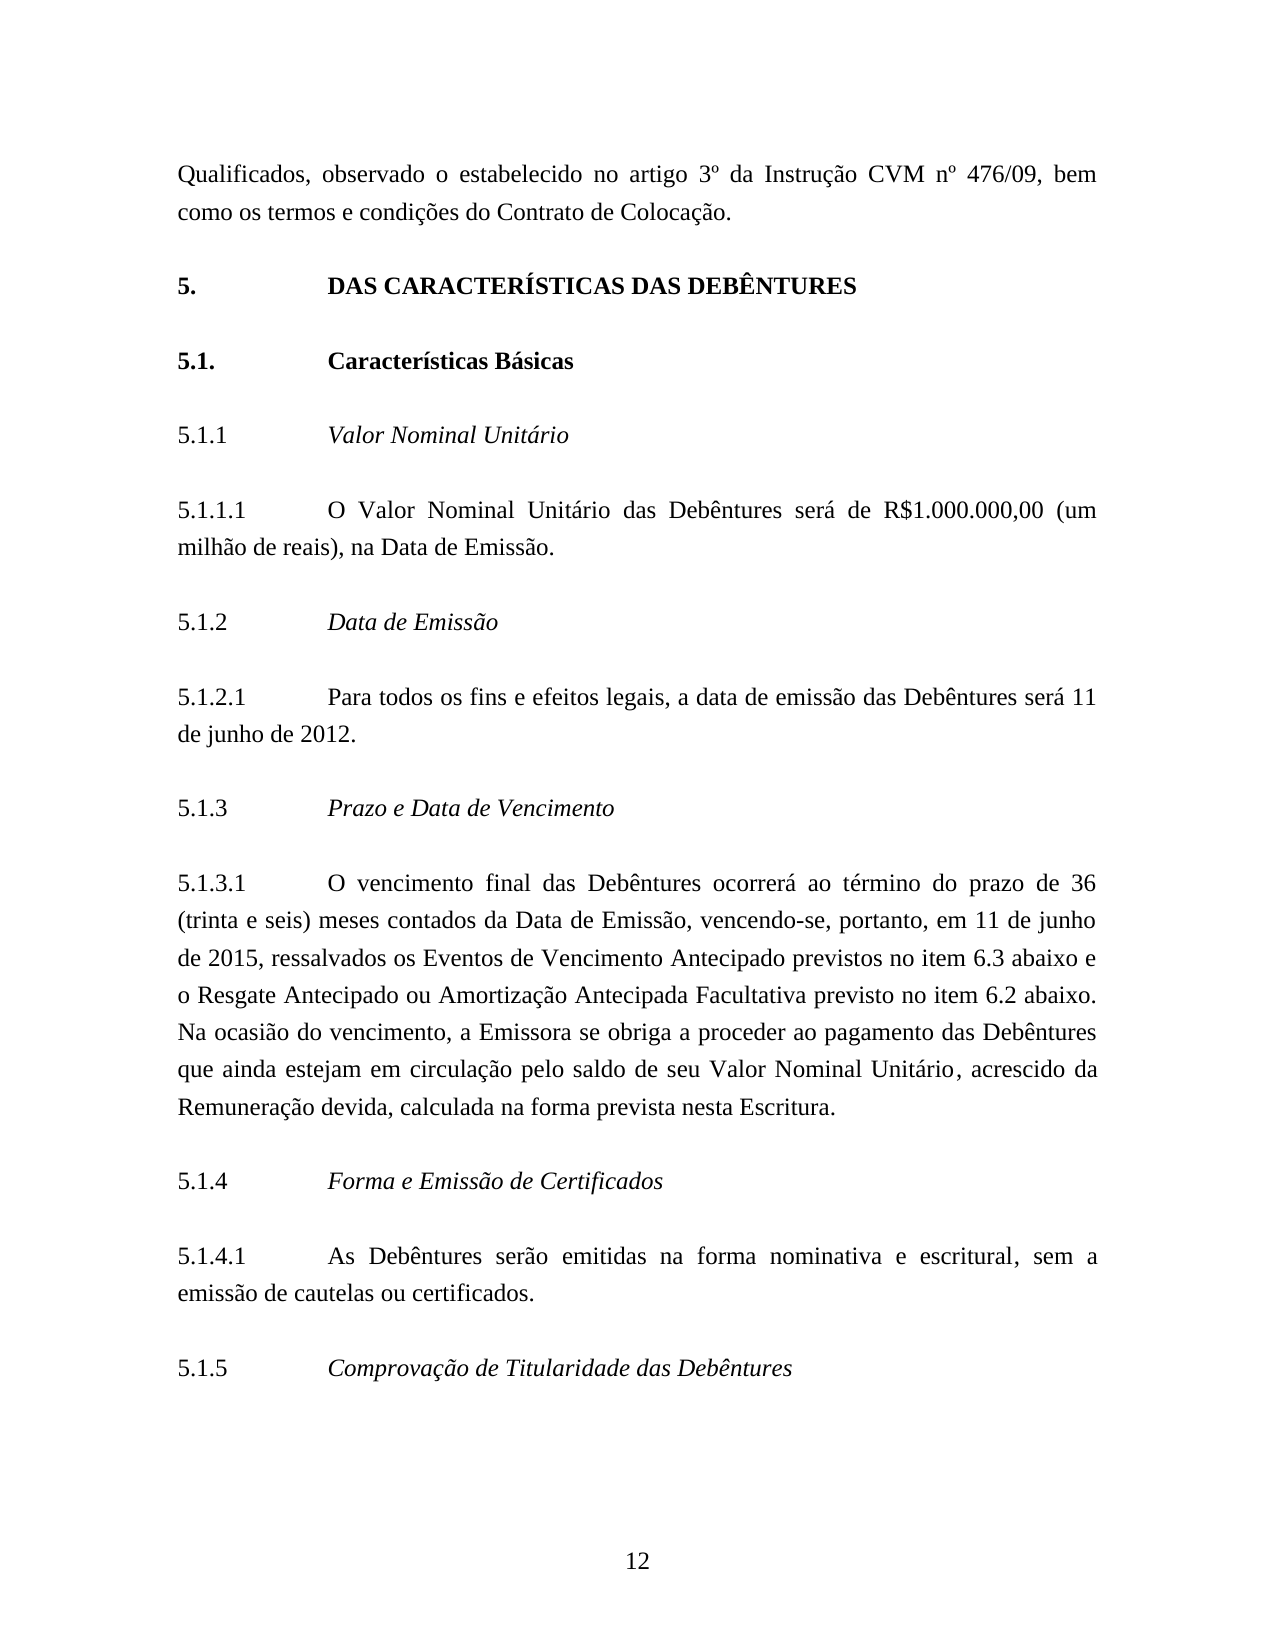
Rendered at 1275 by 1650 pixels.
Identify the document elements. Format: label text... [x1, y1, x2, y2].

text 5.1.1.1 O Valor Nominal Unitário das Debêntures será de R$1.000.000,00 (um milhão de reais), na Data de Emissão. [177, 495, 1098, 561]
text 5.1.5 Comprovação de Titularidade das Debêntures [177, 1353, 1098, 1382]
text 5.1.1 Valor Nominal Unitário [177, 421, 1098, 449]
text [177, 159, 1098, 226]
text 5.1. Características Básicas [177, 346, 1098, 375]
text 5.1.3 Prazo e Data de Vencimento [177, 793, 1098, 822]
subtitle 5. DAS CARACTERÍSTICAS DAS DEBÊNTURES [177, 271, 1098, 300]
text 5.1.4.1 As Debêntures serão emitidas na forma nominativa e escritural, sem a emissão de cautelas ou certificados. [177, 1241, 1098, 1307]
text 5.1.3.1 O vencimento final das Debêntures ocorrerá ao término do prazo de 36 (trinta e seis) meses contados da Data de Emissão, vencendo-se, portanto, em 11 de junho de 2015, ressalvados os Eventos de Vencimento Antecipado previstos no item 6.3 abaixo e o Resgate Antecipado ou Amortização Antecipada Facultativa previsto no item 6.2 abaixo. Na ocasião do vencimento, a Emissora se obriga a proceder ao pagamento das Debêntures que ainda estejam em circulação pelo saldo de seu Valor Nominal Unitário, acrescido da Remuneração devida, calculada na forma prevista nesta Escritura. [177, 868, 1098, 1121]
text 5.1.4 Forma e Emissão de Certificados [177, 1166, 1098, 1195]
text 5.1.2.1 Para todos os fins e efeitos legais, a data de emissão das Debêntures será 11 de junho de 2012. [177, 682, 1098, 748]
text 5.1.2 Data de Emissão [177, 607, 1098, 636]
